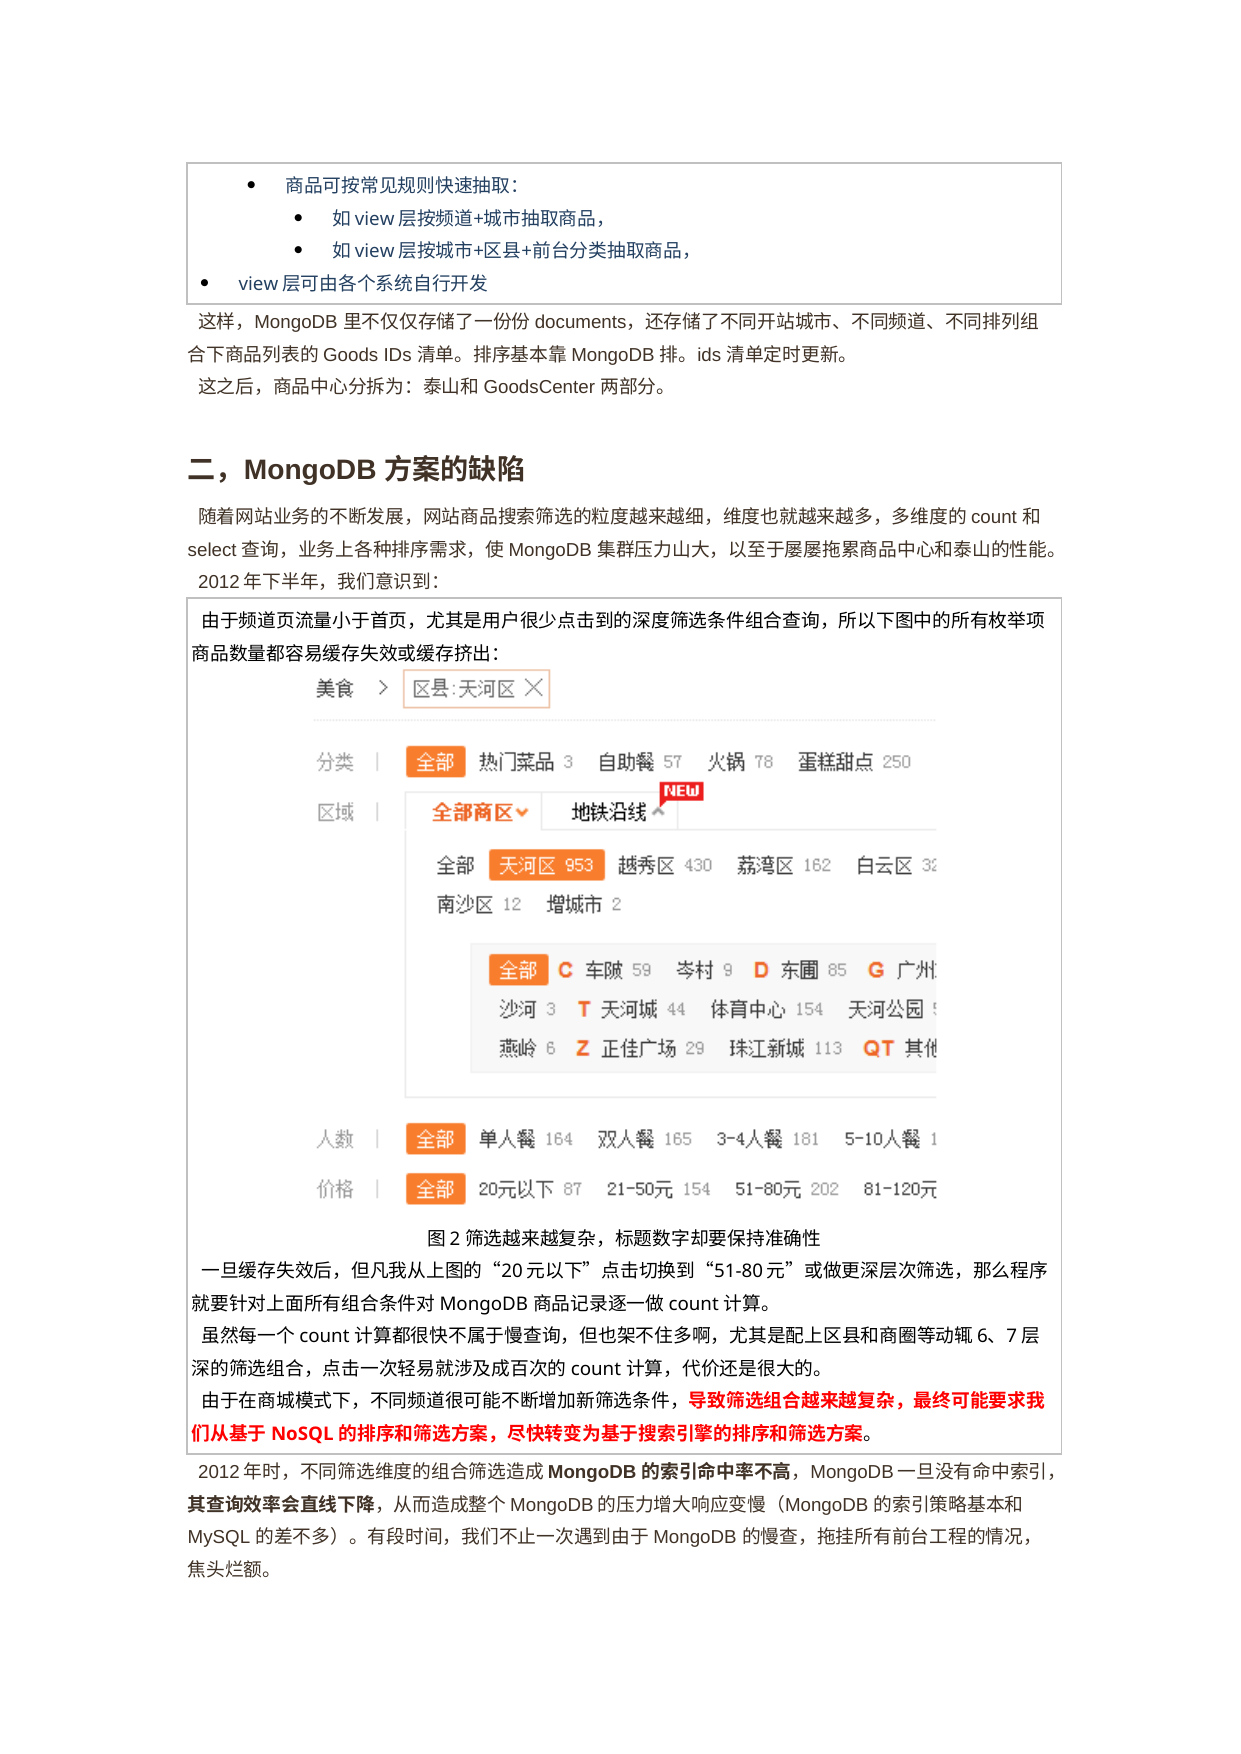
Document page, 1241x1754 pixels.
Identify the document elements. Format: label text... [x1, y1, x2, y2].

text 2012年下半年，我们意识到： [187, 564, 1053, 597]
text 这样，MongoDB 里不仅仅存储了一份份 documents，还存储了不同开站城市、不同频道、不同排列组合下商品列表的 Goods IDs 清单。排序基本靠 MongoDB 排。ids 清单定时更新。 [187, 305, 1053, 369]
table_header 由于频道页流量小于首页，尤其是用户很少点击到的深度筛选条件组合查询，所以下图中的所有枚举项商品数量都容易缓存失效或缓存挤出： 图2 筛选越来越复杂，标题数字却要保持准确性 一旦缓存失效后，但凡我从上图的“20元以下”点击切换到“51-80元”或做更深层次筛选，那么程序就要针对上面所有组合条件对 MongoDB 商品记录逐一做 count 计算。 虽然每一个 count 计算都很快不属于慢查询，但也架不住多啊，尤其是配上区县和商圈等动辄6、7层深的筛选组合，点击一次轻易就涉及成百次的 count 计算，代价还是很大的。 由于在商城模式下，不同频道很可能不断增加新筛选条件，导致筛选组合越来越复杂，最终可能要求我们从基于 NoSQL 的排序和筛选方案，尽快转变为基于搜索引擎的排序和筛选方案。 [188, 599, 1061, 1453]
picture [311, 668, 937, 1211]
text 随着网站业务的不断发展，网站商品搜索筛选的粒度越来越细，维度也就越来越多，多维度的 count 和 select 查询，业务上各种排序需求，使 MongoDB 集群压力山大，以至于屡屡拖累商品中心和泰山的性能。 [187, 499, 1053, 564]
text 2012年时，不同筛选维度的组合筛选造成 MongoDB 的索引命中率不高，MongoDB一旦没有命中索引，其查询效率会直线下降，从而造成整个MongoDB的压力增大响应变慢（MongoDB 的索引策略基本和 MySQL 的差不多）。有段时间，我们不止一次遇到由于 MongoDB 的慢查，拖挂所有前台工程的情况，焦头烂额。 [187, 1455, 1053, 1584]
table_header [188, 164, 1061, 303]
text 这之后，商品中心分拆为：泰山和 GoodsCenter 两部分。 [187, 369, 1053, 402]
text 二，MongoDB 方案的缺陷 [187, 434, 1053, 499]
